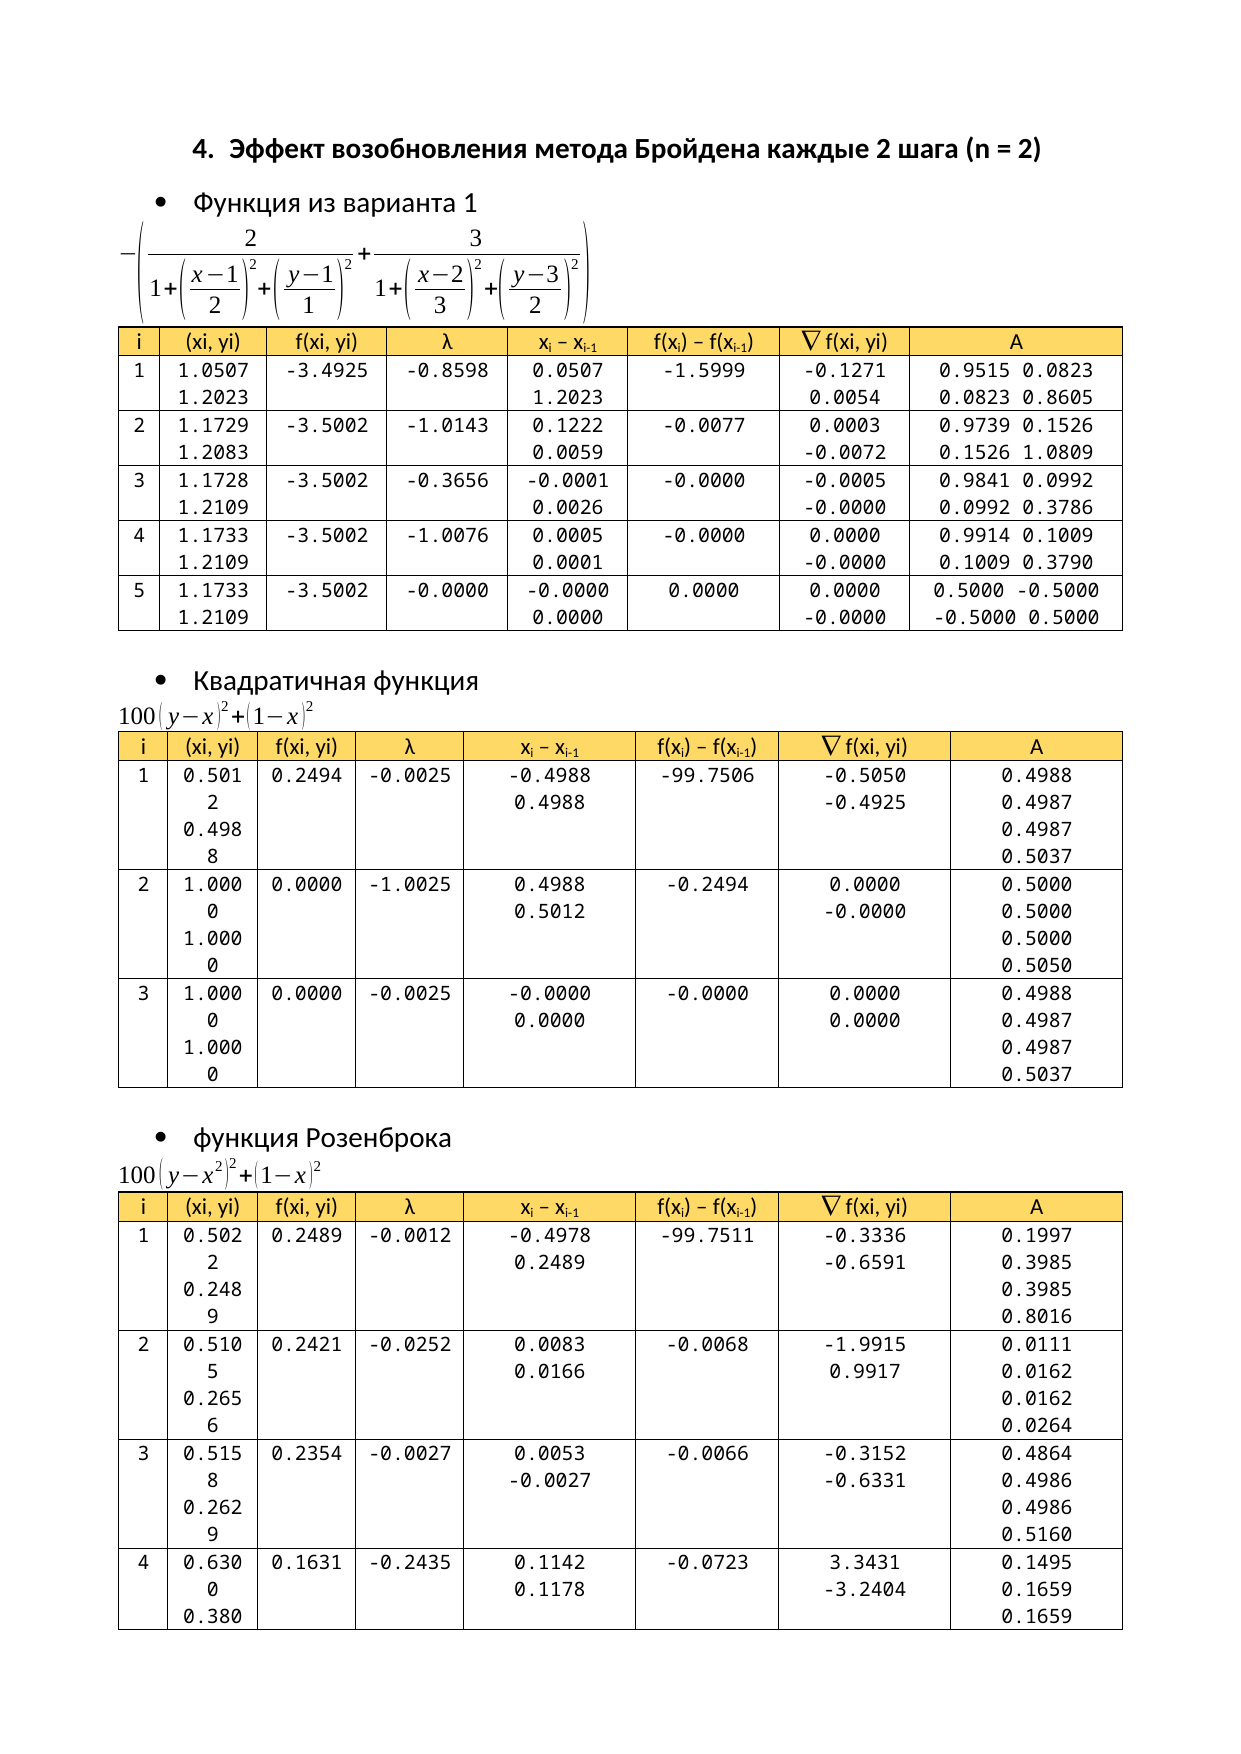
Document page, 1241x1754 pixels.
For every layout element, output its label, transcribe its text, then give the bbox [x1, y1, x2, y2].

table_header λ [356, 1193, 463, 1221]
table_cell -1.9915 0.9917 [779, 1331, 950, 1438]
table_cell -0.5050 -0.4925 [779, 761, 950, 869]
table_cell 0.1222 0.0059 [508, 411, 627, 465]
table_cell 0.2494 [258, 761, 355, 869]
table_cell -0.0025 [356, 979, 463, 1087]
list Функция из варианта 1 [156, 184, 1122, 220]
table_cell -3.4925 [267, 356, 386, 410]
table_cell 1.0000 1.0000 [168, 870, 257, 978]
table_cell -0.0012 [356, 1222, 463, 1329]
table_cell -0.2494 [636, 870, 778, 978]
table_cell -0.0068 [636, 1331, 778, 1438]
table_cell 2 [119, 870, 167, 978]
table_header f(xi, yi) [779, 732, 950, 760]
table_cell 1.0000 1.0000 [168, 979, 257, 1087]
table_header i [119, 1193, 167, 1221]
table_header (xi, yi) [168, 732, 257, 760]
table_cell 0.5012 0.4988 [168, 761, 257, 869]
table_cell 4 [119, 521, 159, 575]
table_cell 0.0111 0.0162 0.0162 0.0264 [951, 1331, 1122, 1438]
table_cell -3.5002 [267, 411, 386, 465]
table_cell 0.4988 0.5012 [464, 870, 635, 978]
table_cell -1.0025 [356, 870, 463, 978]
table_cell -3.5002 [267, 466, 386, 520]
table_cell -1.0143 [387, 411, 507, 465]
table_cell 0.4988 0.4987 0.4987 0.5037 [951, 761, 1122, 869]
table_cell -3.5002 [267, 576, 386, 630]
table_cell 1.1733 1.2109 [160, 521, 266, 575]
table_cell 0.0000 0.0000 [779, 979, 950, 1087]
table_cell 0.5000 0.5000 0.5000 0.5050 [951, 870, 1122, 978]
table_cell 1.0507 1.2023 [160, 356, 266, 410]
table_cell -0.0025 [356, 761, 463, 869]
table_cell 3 [119, 466, 159, 520]
table_cell 0.0053 -0.0027 [464, 1440, 635, 1547]
table_cell -0.0077 [628, 411, 779, 465]
table_cell 2 [119, 1331, 167, 1438]
table_cell -0.4988 0.4988 [464, 761, 635, 869]
table_cell 2 [119, 411, 159, 465]
table_header (xi, yi) [168, 1193, 257, 1221]
table_cell -0.0723 [636, 1549, 778, 1629]
table_header xi – xi-1 [508, 328, 627, 355]
table_cell -0.0000 [628, 466, 779, 520]
table_cell 1 [119, 1222, 167, 1329]
table_header f(xi) – f(xi-1) [636, 732, 778, 760]
table_cell 0.1631 [258, 1549, 355, 1629]
table_cell -0.0000 [636, 979, 778, 1087]
table_cell 0.2421 [258, 1331, 355, 1438]
table_cell -0.0000 [628, 521, 779, 575]
table_cell 0.1997 0.3985 0.3985 0.8016 [951, 1222, 1122, 1329]
table_header A [910, 328, 1122, 355]
table_header i [119, 328, 159, 355]
table_cell 0.0005 0.0001 [508, 521, 627, 575]
table_cell -0.3152 -0.6331 [779, 1440, 950, 1547]
table_cell 0.0000 [258, 870, 355, 978]
table_header f(xi, yi) [779, 1193, 950, 1221]
table_cell -0.0252 [356, 1331, 463, 1438]
table_cell 0.1142 0.1178 [464, 1549, 635, 1629]
table_cell 0.6300 0.3807 [168, 1549, 257, 1629]
table_cell -0.1271 0.0054 [780, 356, 909, 410]
table_cell 1.1728 1.2109 [160, 466, 266, 520]
table_cell 5 [119, 576, 159, 630]
table_cell 0.9739 0.1526 0.1526 1.0809 [910, 411, 1122, 465]
table_cell 3 [119, 1440, 167, 1547]
table_cell 1 [119, 356, 159, 410]
table_header λ [387, 328, 507, 355]
table_cell -0.0000 0.0000 [464, 979, 635, 1087]
table_cell -0.8598 [387, 356, 507, 410]
table_cell 3.3431 -3.2404 [779, 1549, 950, 1629]
table_cell 0.5158 0.2629 [168, 1440, 257, 1547]
table_cell 1.1733 1.2109 [160, 576, 266, 630]
table_cell -0.2435 [356, 1549, 463, 1629]
table_cell 4 [119, 1549, 167, 1629]
table_cell 0.0507 1.2023 [508, 356, 627, 410]
list функция Розенброка [156, 1119, 1122, 1154]
table_header f(xi, yi) [780, 328, 909, 355]
table_header i [119, 732, 167, 760]
table_cell -0.0027 [356, 1440, 463, 1547]
table_cell -99.7506 [636, 761, 778, 869]
table_cell 0.0000 -0.0000 [780, 521, 909, 575]
table_cell 0.9841 0.0992 0.0992 0.3786 [910, 466, 1122, 520]
table_header A [951, 1193, 1122, 1221]
table_cell 0.0000 -0.0000 [780, 576, 909, 630]
table_cell -99.7511 [636, 1222, 778, 1329]
table_header f(xi, yi) [258, 732, 355, 760]
table_cell 0.2489 [258, 1222, 355, 1329]
table_cell 1.1729 1.2083 [160, 411, 266, 465]
table_cell 0.0000 [628, 576, 779, 630]
table_header f(xi, yi) [267, 328, 386, 355]
table_cell -0.4978 0.2489 [464, 1222, 635, 1329]
table_header xi – xi-1 [464, 732, 635, 760]
table_header f(xi) – f(xi-1) [628, 328, 779, 355]
table_cell -0.0000 0.0000 [508, 576, 627, 630]
table_cell 0.0083 0.0166 [464, 1331, 635, 1438]
table_cell 0.0000 -0.0000 [779, 870, 950, 978]
table_cell 0.5022 0.2489 [168, 1222, 257, 1329]
table_cell 0.4988 0.4987 0.4987 0.5037 [951, 979, 1122, 1087]
table_cell 3 [119, 979, 167, 1087]
table_cell 0.9914 0.1009 0.1009 0.3790 [910, 521, 1122, 575]
table_cell -0.0000 [387, 576, 507, 630]
table_cell 0.0003 -0.0072 [780, 411, 909, 465]
table_cell 0.9515 0.0823 0.0823 0.8605 [910, 356, 1122, 410]
table_cell -1.0076 [387, 521, 507, 575]
table_cell -0.0066 [636, 1440, 778, 1547]
table_header xi – xi-1 [464, 1193, 635, 1221]
list Квадратичная функция [156, 662, 1122, 698]
table_cell -3.5002 [267, 521, 386, 575]
table_header λ [356, 732, 463, 760]
table_cell -0.3336 -0.6591 [779, 1222, 950, 1329]
table_cell -0.0001 0.0026 [508, 466, 627, 520]
table_header f(xi, yi) [258, 1193, 355, 1221]
table_cell 0.5000 -0.5000 -0.5000 0.5000 [910, 576, 1122, 630]
table_cell -1.5999 [628, 356, 779, 410]
table_cell 1 [119, 761, 167, 869]
table_header f(xi) – f(xi-1) [636, 1193, 778, 1221]
table_cell 0.2354 [258, 1440, 355, 1547]
table_cell -0.0005 -0.0000 [780, 466, 909, 520]
table_header A [951, 732, 1122, 760]
table_cell -0.3656 [387, 466, 507, 520]
table_header (xi, yi) [160, 328, 266, 355]
table_cell 0.0000 [258, 979, 355, 1087]
table_cell 0.1495 0.1659 0.1659 0.1876 [951, 1549, 1122, 1629]
table_cell 0.5105 0.2656 [168, 1331, 257, 1438]
table_cell 0.4864 0.4986 0.4986 0.5160 [951, 1440, 1122, 1547]
text Эффект возобновления метода Бройдена каждые 2 шага (n = 2) [192, 131, 1122, 166]
